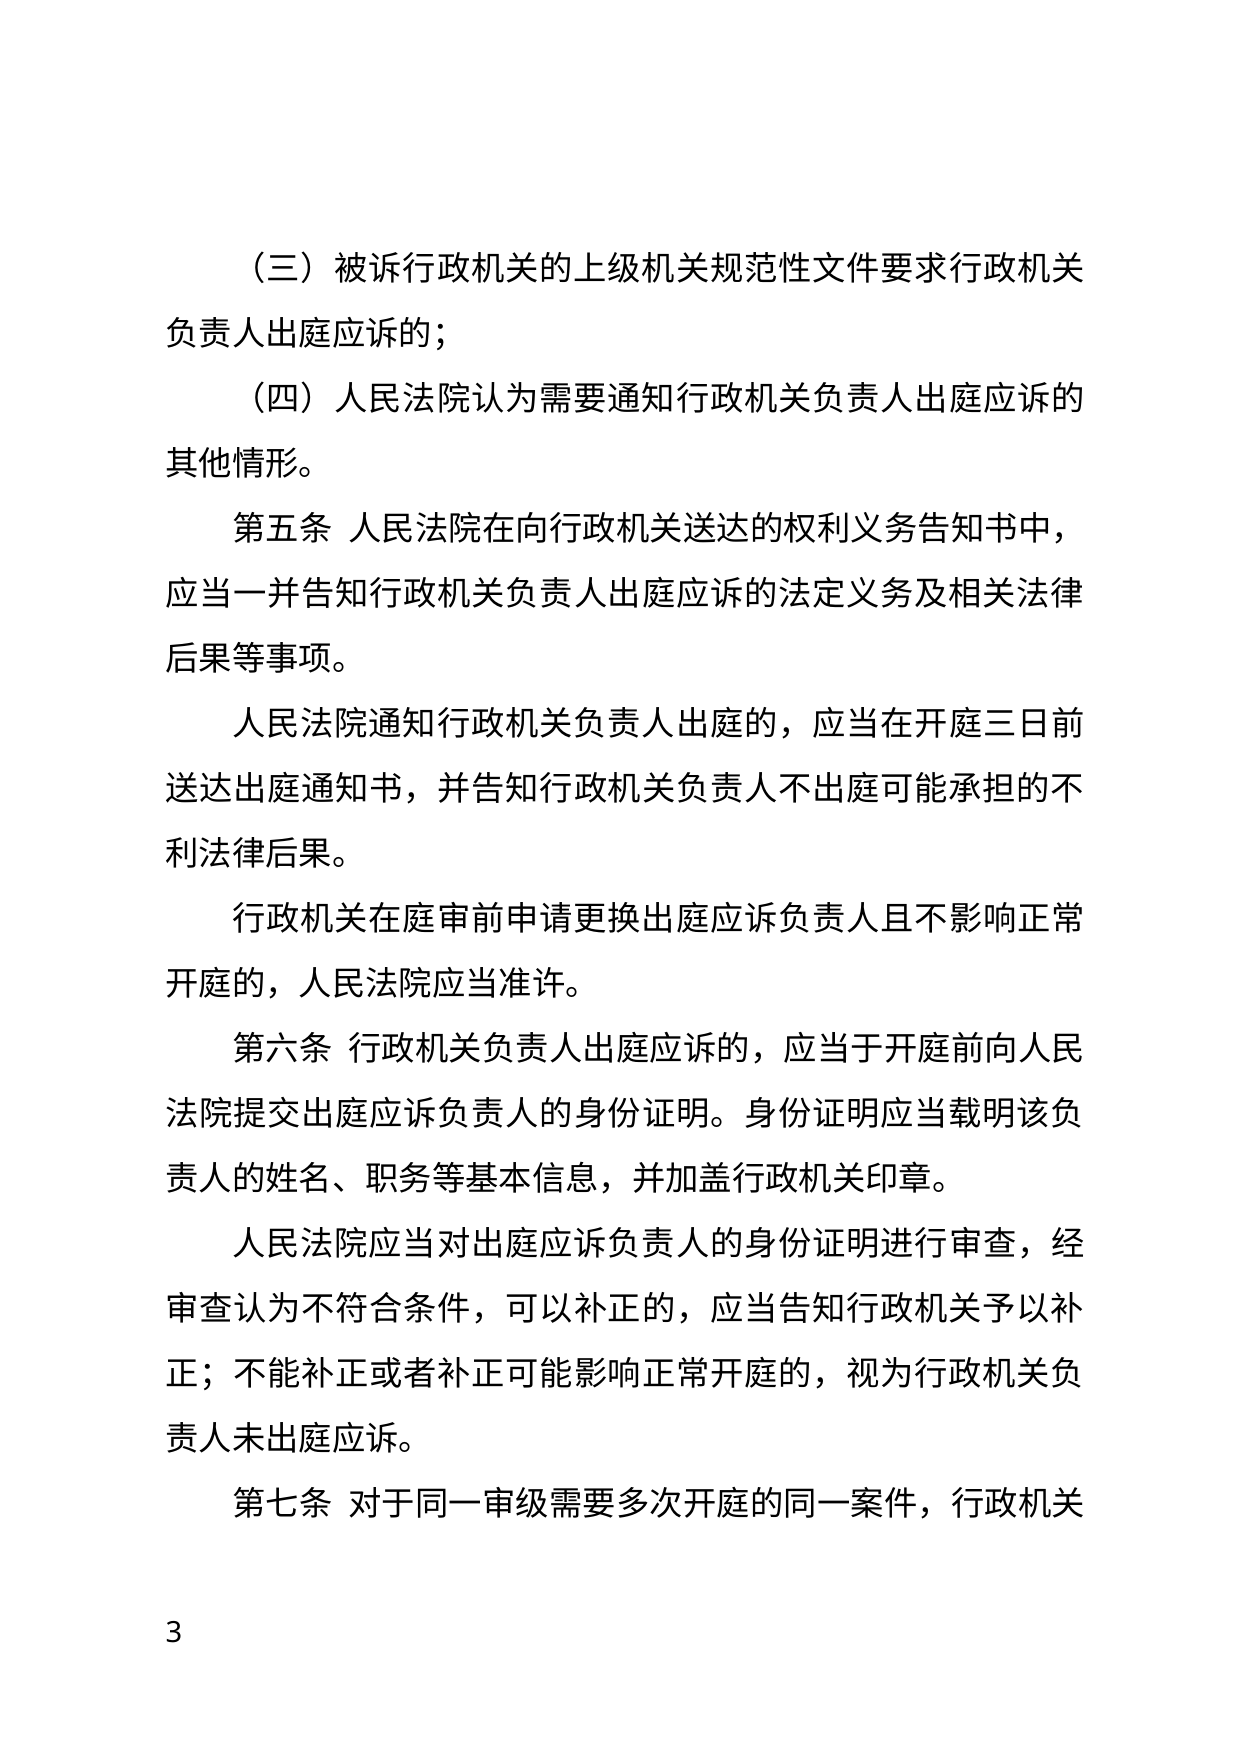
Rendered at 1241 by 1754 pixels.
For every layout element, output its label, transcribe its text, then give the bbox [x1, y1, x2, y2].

text （四）人民法院认为需要通知行政机关负责人出庭应诉的其他情形。 [165, 363, 1087, 493]
text 人民法院应当对出庭应诉负责人的身份证明进行审查，经审查认为不符合条件，可以补正的，应当告知行政机关予以补正；不能补正或者补正可能影响正常开庭的，视为行政机关负责人未出庭应诉。 [165, 1208, 1087, 1468]
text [165, 1468, 1087, 1533]
text （三）被诉行政机关的上级机关规范性文件要求行政机关负责人出庭应诉的； [165, 233, 1087, 363]
text 人民法院通知行政机关负责人出庭的，应当在开庭三日前送达出庭通知书，并告知行政机关负责人不出庭可能承担的不利法律后果。 [165, 688, 1087, 883]
text 第五条 人民法院在向行政机关送达的权利义务告知书中，应当一并告知行政机关负责人出庭应诉的法定义务及相关法律后果等事项。 [165, 493, 1087, 688]
text 行政机关在庭审前申请更换出庭应诉负责人且不影响正常开庭的，人民法院应当准许。 [165, 883, 1087, 1013]
text 第六条 行政机关负责人出庭应诉的，应当于开庭前向人民法院提交出庭应诉负责人的身份证明。身份证明应当载明该负责人的姓名、职务等基本信息，并加盖行政机关印章。 [165, 1013, 1087, 1208]
